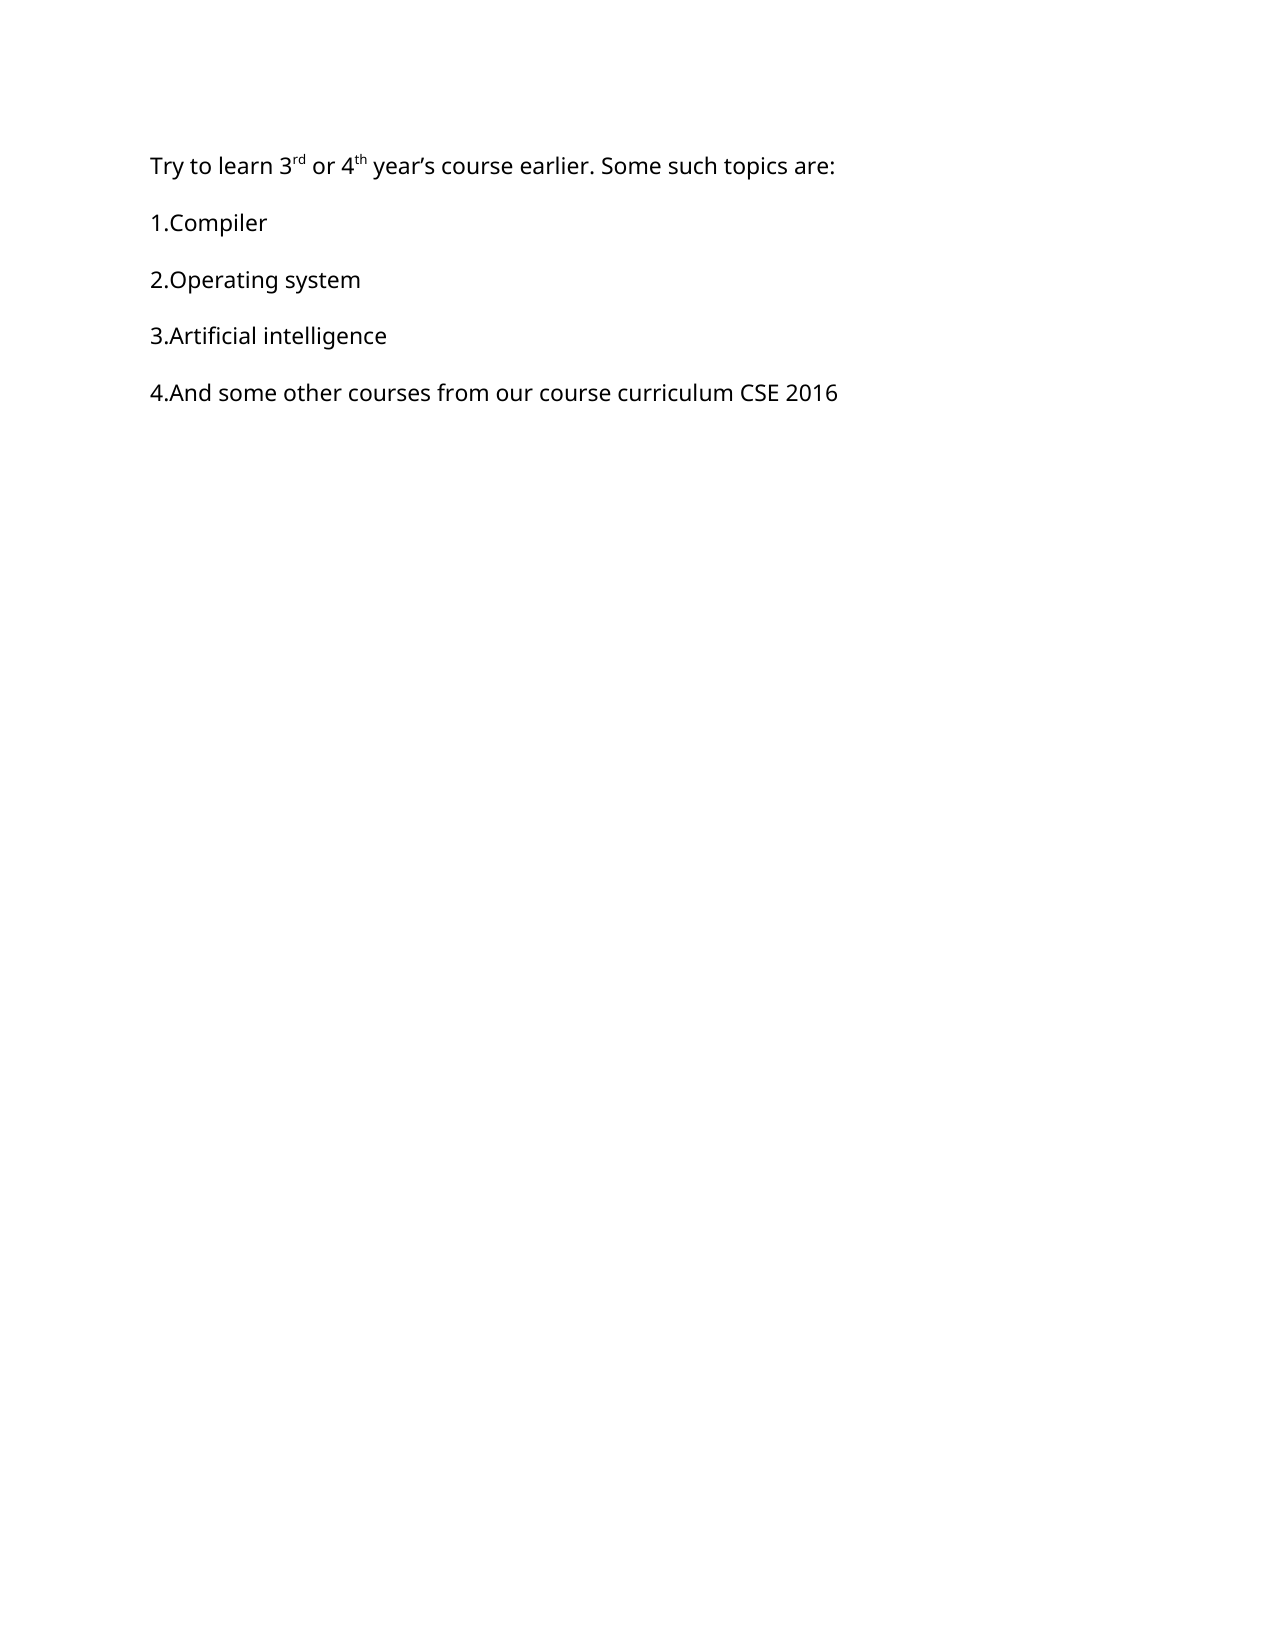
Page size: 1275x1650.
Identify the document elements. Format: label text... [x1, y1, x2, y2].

text 4.And some other courses from our course curriculum CSE 2016 [150, 377, 1125, 408]
text Try to learn 3rd or 4th year’s course earlier. Some such topics are: [150, 150, 1125, 181]
text 3.Artificial intelligence [150, 320, 1125, 352]
text 2.Operating system [150, 263, 1125, 295]
text 1.Compiler [150, 207, 1125, 238]
